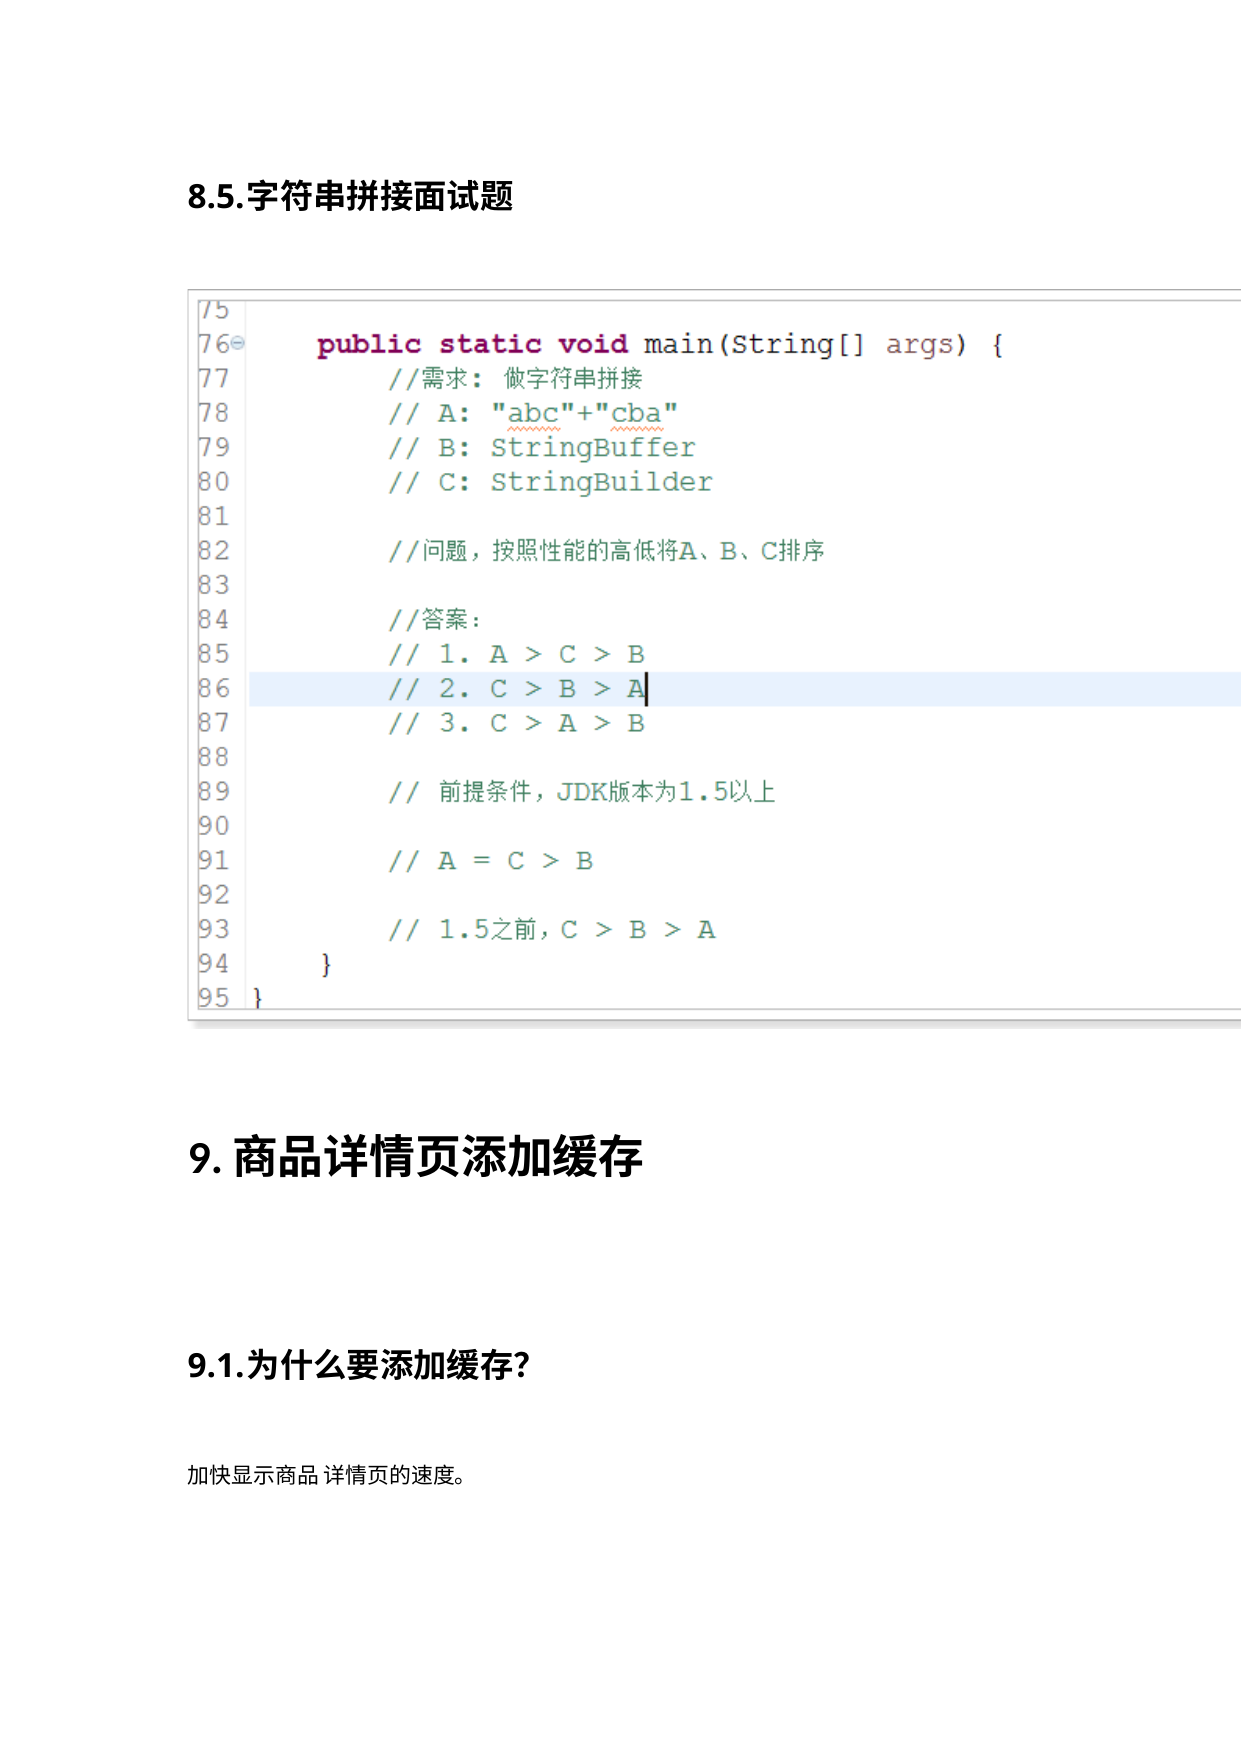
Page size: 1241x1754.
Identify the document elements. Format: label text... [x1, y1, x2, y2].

subtitle 为什么要添加缓存？ [187, 1330, 1053, 1395]
text 加快显示商品 详情页的速度。 [187, 1458, 1053, 1490]
picture [187, 289, 1241, 1029]
subtitle 商品详情页添加缓存 [187, 1105, 1053, 1202]
subtitle 字符串拼接面试题 [187, 162, 1053, 227]
